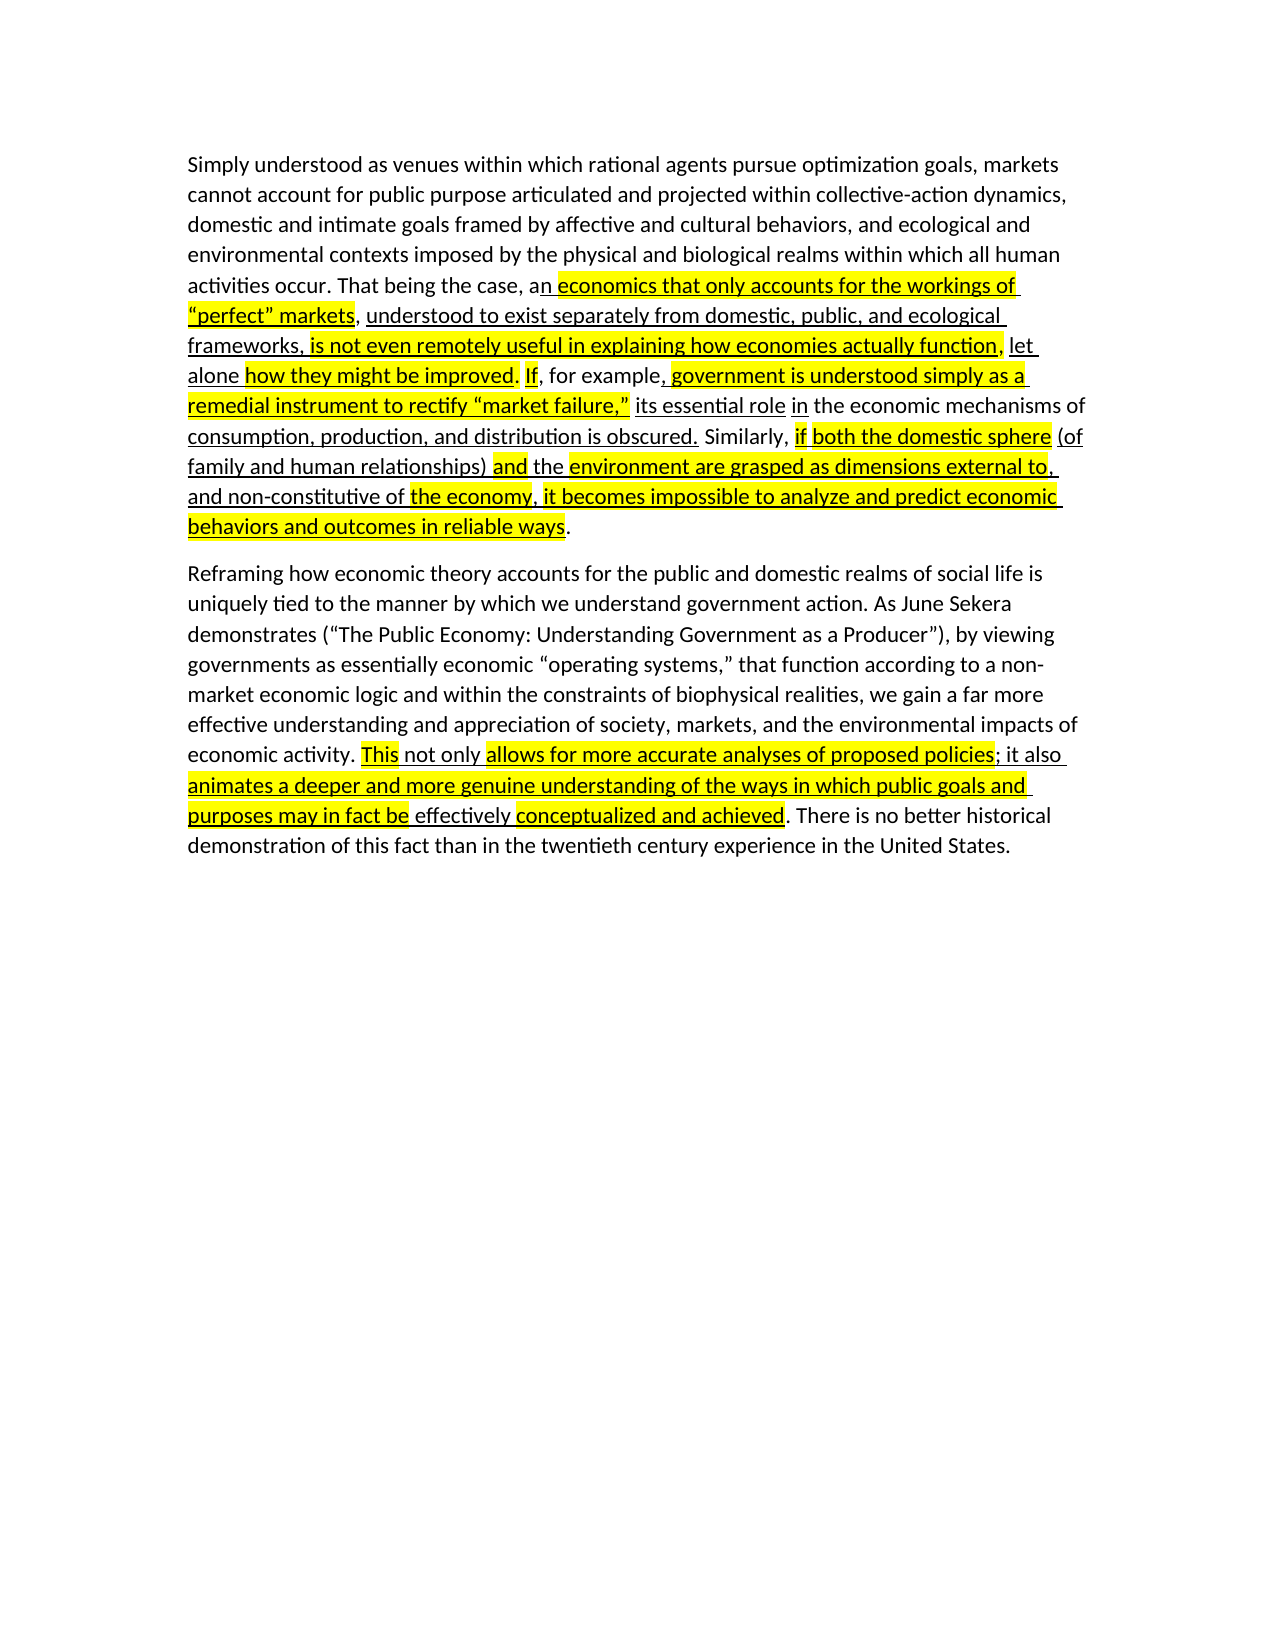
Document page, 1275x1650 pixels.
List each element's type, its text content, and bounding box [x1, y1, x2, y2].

text Reframing how economic theory accounts for the public and domestic realms of social life is uniquely tied to the manner by which we understand government action. As June Sekera demonstrates (“The Public Economy: Understanding Government as a Producer”), by viewing governments as essentially economic “operating systems,” that function according to a non-market economic logic and within the constraints of biophysical realities, we gain a far more effective understanding and appreciation of society, markets, and the environmental impacts of economic activity. This not only allows for more accurate analyses of proposed policies; it also animates a deeper and more genuine understanding of the ways in which public goals and purposes may in fact be effectively conceptualized and achieved. There is no better historical demonstration of this fact than in the twentieth century experience in the United States. [187, 559, 1087, 859]
text Simply understood as venues within which rational agents pursue optimization goals, markets cannot account for public purpose articulated and projected within collective-action dynamics, domestic and intimate goals framed by affective and cultural behaviors, and ecological and environmental contexts imposed by the physical and biological realms within which all human activities occur. That being the case, an economics that only accounts for the workings of “perfect” markets, understood to exist separately from domestic, public, and ecological frameworks, is not even remotely useful in explaining how economies actually function, let alone how they might be improved. If, for example, government is understood simply as a remedial instrument to rectify “market failure,” its essential role in the economic mechanisms of consumption, production, and distribution is obscured. Similarly, if both the domestic sphere (of family and human relationships) and the environment are grasped as dimensions external to, and non-constitutive of the economy, it becomes impossible to analyze and predict economic behaviors and outcomes in reliable ways. [187, 150, 1087, 541]
